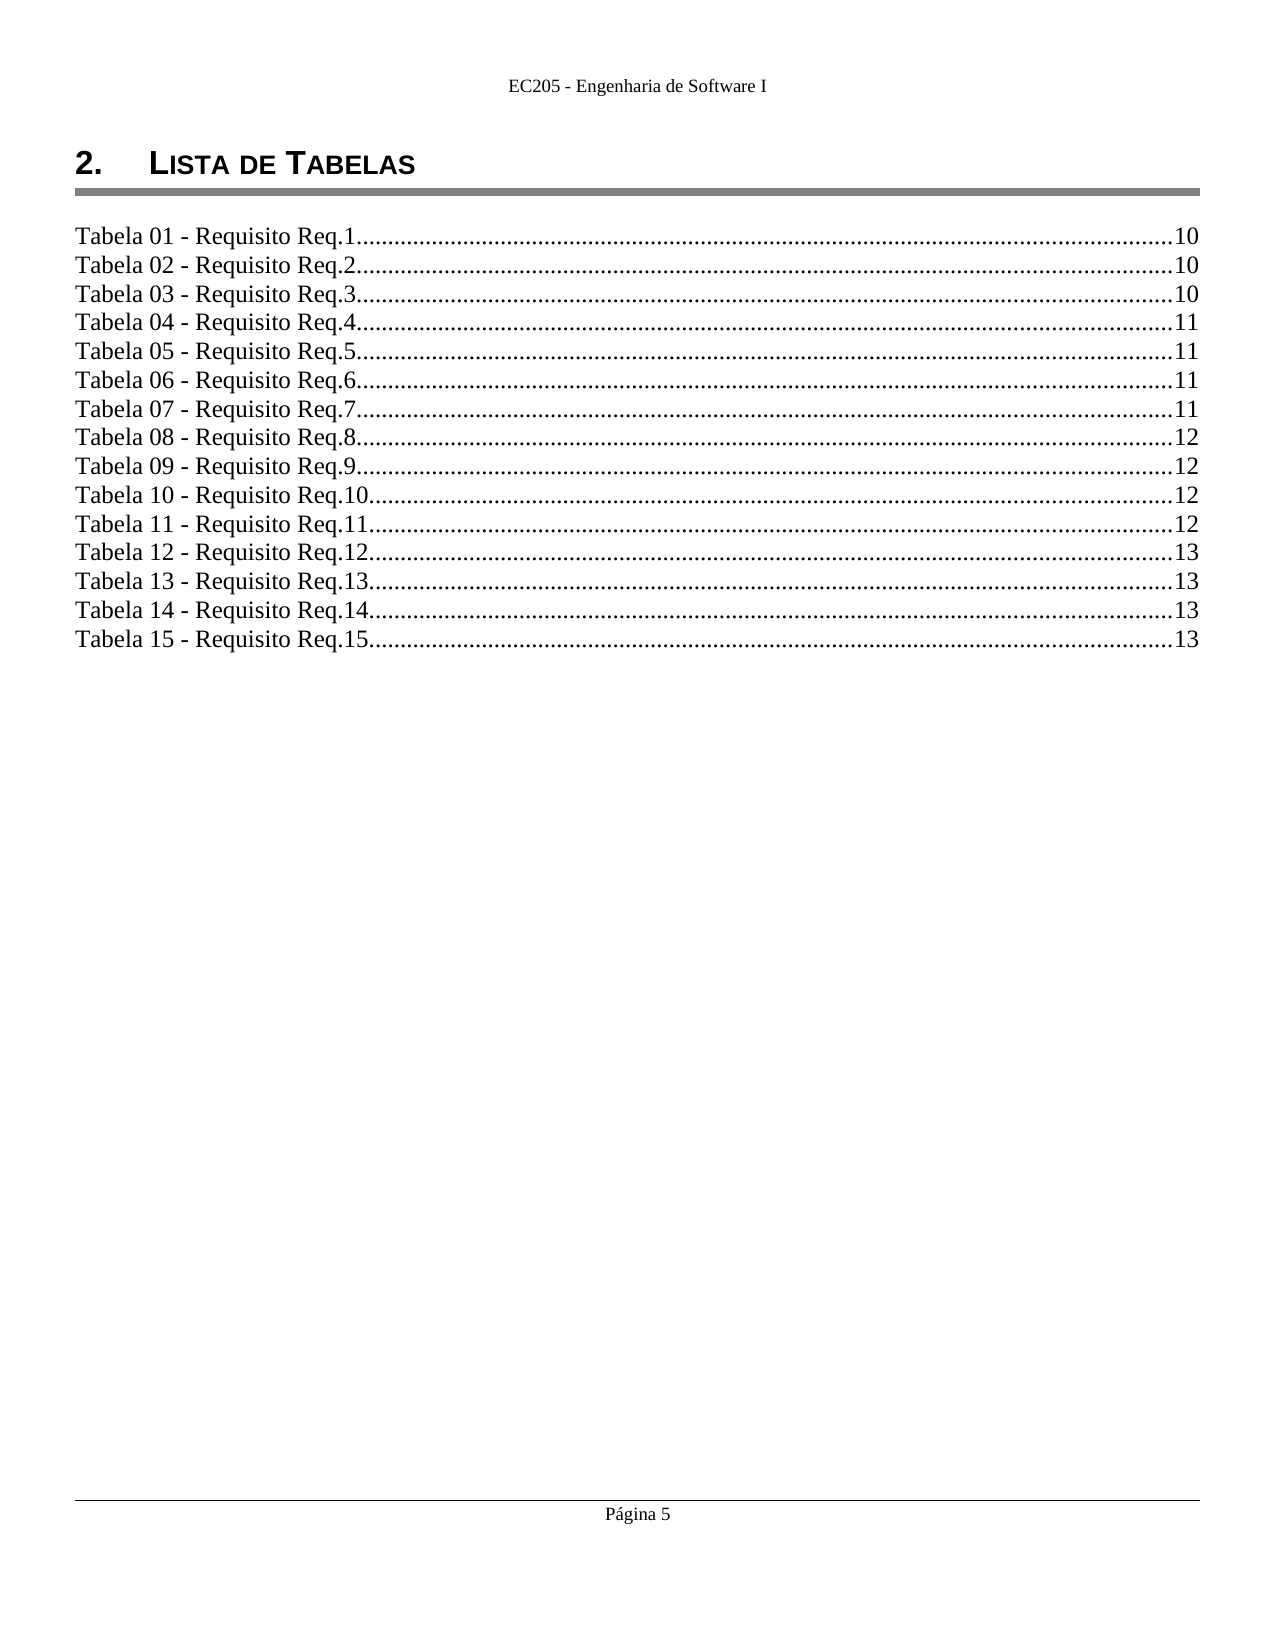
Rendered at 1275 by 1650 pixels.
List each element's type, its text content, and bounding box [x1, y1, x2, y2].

text Tabela 07 - Requisito Req.7. 11 [75, 394, 1200, 422]
text Tabela 11 - Requisito Req.11. 12 [75, 509, 1200, 537]
text Tabela 09 - Requisito Req.9. 12 [75, 451, 1200, 480]
text Tabela 14 - Requisito Req.14. 13 [75, 595, 1200, 624]
text Tabela 13 - Requisito Req.13. 13 [75, 566, 1200, 595]
subtitle Lista de Tabelas [75, 143, 1200, 188]
text Tabela 02 - Requisito Req.2. 10 [75, 250, 1200, 279]
text Tabela 15 - Requisito Req.15. 13 [75, 624, 1200, 652]
text Tabela 12 - Requisito Req.12. 13 [75, 537, 1200, 566]
text Tabela 03 - Requisito Req.3. 10 [75, 279, 1200, 307]
text Tabela 04 - Requisito Req.4. 11 [75, 307, 1200, 336]
text Tabela 08 - Requisito Req.8. 12 [75, 422, 1200, 451]
text Tabela 01 - Requisito Req.1. 10 [75, 221, 1200, 250]
text Tabela 10 - Requisito Req.10. 12 [75, 480, 1200, 509]
text Tabela 05 - Requisito Req.5. 11 [75, 336, 1200, 365]
text Tabela 06 - Requisito Req.6. 11 [75, 365, 1200, 394]
